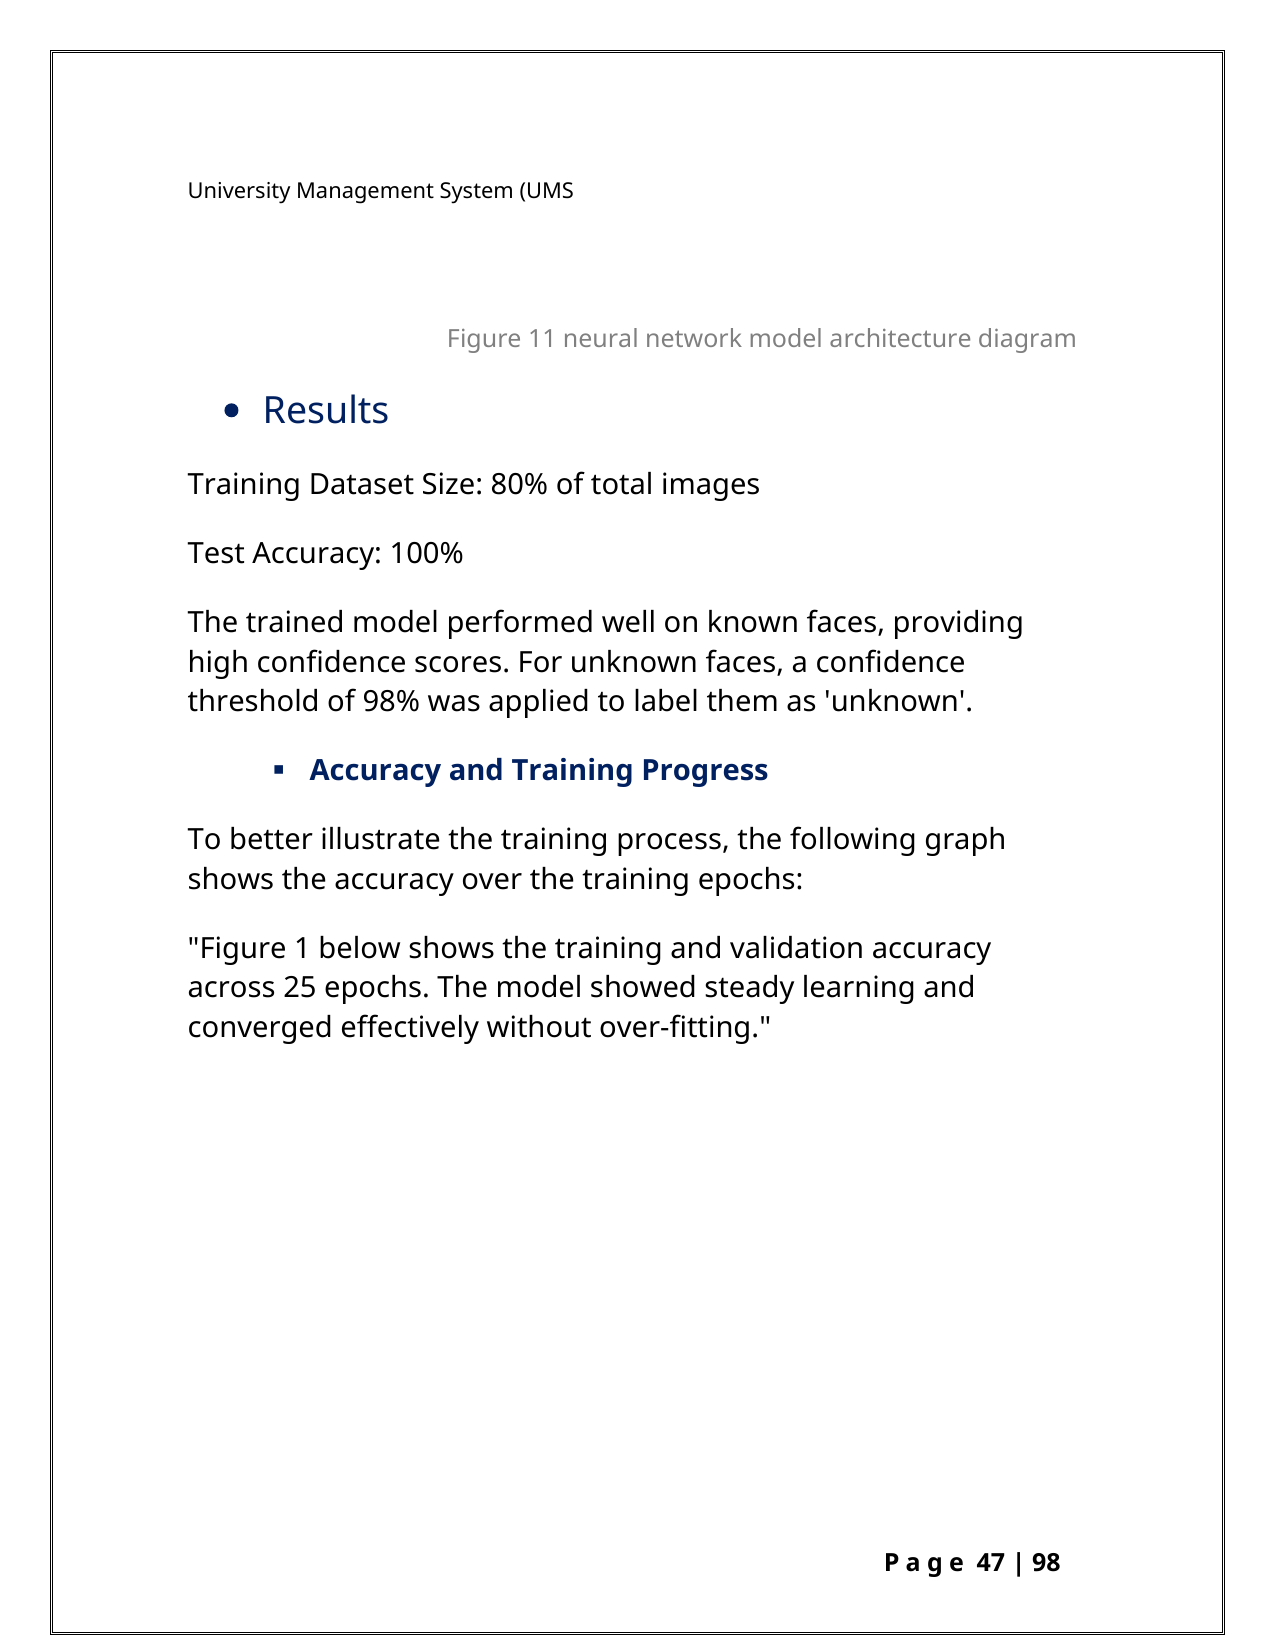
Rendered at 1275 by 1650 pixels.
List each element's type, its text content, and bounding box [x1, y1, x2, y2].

list Results [225, 383, 1087, 434]
text Figure 11 neural network model architecture diagram [187, 320, 1087, 354]
text Test Accuracy: 100% [187, 532, 1087, 572]
list Accuracy and Training Progress [272, 749, 1087, 789]
text Training Dataset Size: 80% of total images [187, 464, 1087, 503]
text The trained model performed well on known faces, providing high confidence scores. For unknown faces, a confidence threshold of 98% was applied to label them as 'unknown'. [187, 601, 1087, 720]
text To better illustrate the training process, the following graph shows the accuracy over the training epochs: [187, 818, 1087, 898]
text "Figure 1 below shows the training and validation accuracy across 25 epochs. The model showed steady learning and converged effectively without over-fitting." [187, 927, 1087, 1046]
